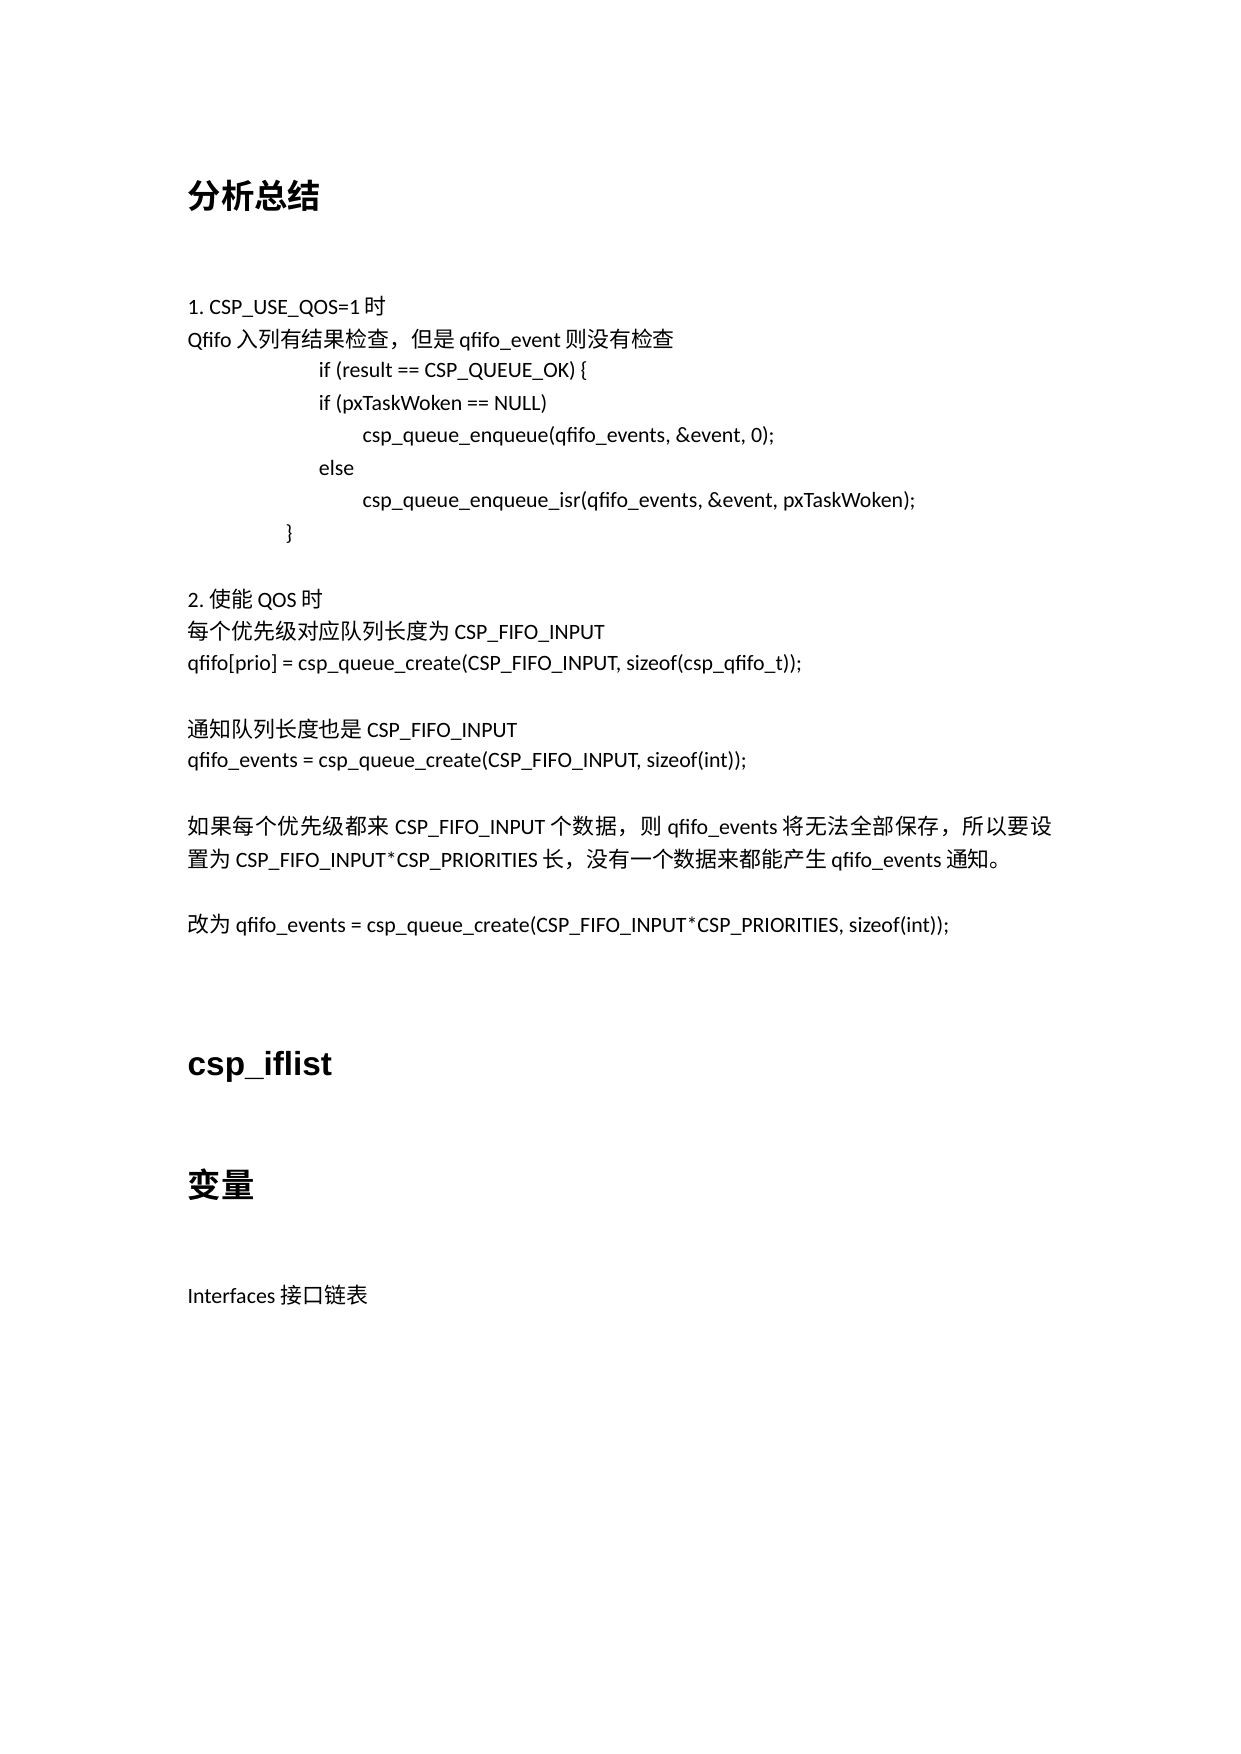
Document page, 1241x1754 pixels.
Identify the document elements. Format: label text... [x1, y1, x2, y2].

text csp_queue_enqueue_isr(qfifo_events, &event, pxTaskWoken); [187, 484, 1053, 516]
subtitle csp_iflist [187, 1031, 1053, 1096]
text Interfaces 接口链表 [187, 1277, 1053, 1310]
list Qfifo入列有结果检查，但是qfifo_event则没有检查 [187, 321, 1053, 354]
text if (pxTaskWoken == NULL) [187, 386, 1053, 419]
list CSP_USE_QOS=1时 [187, 289, 1053, 321]
list 如果每个优先级都来CSP_FIFO_INPUT个数据，则qfifo_events将无法全部保存，所以要设置为CSP_FIFO_INPUT*CSP_PRIORITIES长，没有一个数据来都能产生qfifo_events通知。 [187, 809, 1053, 874]
list 通知队列长度也是CSP_FIFO_INPUT [187, 711, 1053, 744]
list 每个优先级对应队列长度为CSP_FIFO_INPUT [187, 614, 1053, 646]
subtitle 分析总结 [187, 162, 1053, 227]
text else [187, 451, 1053, 484]
list 使能QOS时 [187, 581, 1053, 614]
list qfifo_events = csp_queue_create(CSP_FIFO_INPUT, sizeof(int)); [187, 744, 1053, 776]
subtitle 变量 [187, 1151, 1053, 1216]
list 改为qfifo_events = csp_queue_create(CSP_FIFO_INPUT*CSP_PRIORITIES, sizeof(int)); [187, 906, 1053, 939]
text } [187, 516, 1053, 549]
text csp_queue_enqueue(qfifo_events, &event, 0); [187, 419, 1053, 451]
list qfifo[prio] = csp_queue_create(CSP_FIFO_INPUT, sizeof(csp_qfifo_t)); [187, 646, 1053, 679]
text if (result == CSP_QUEUE_OK) { [187, 354, 1053, 386]
